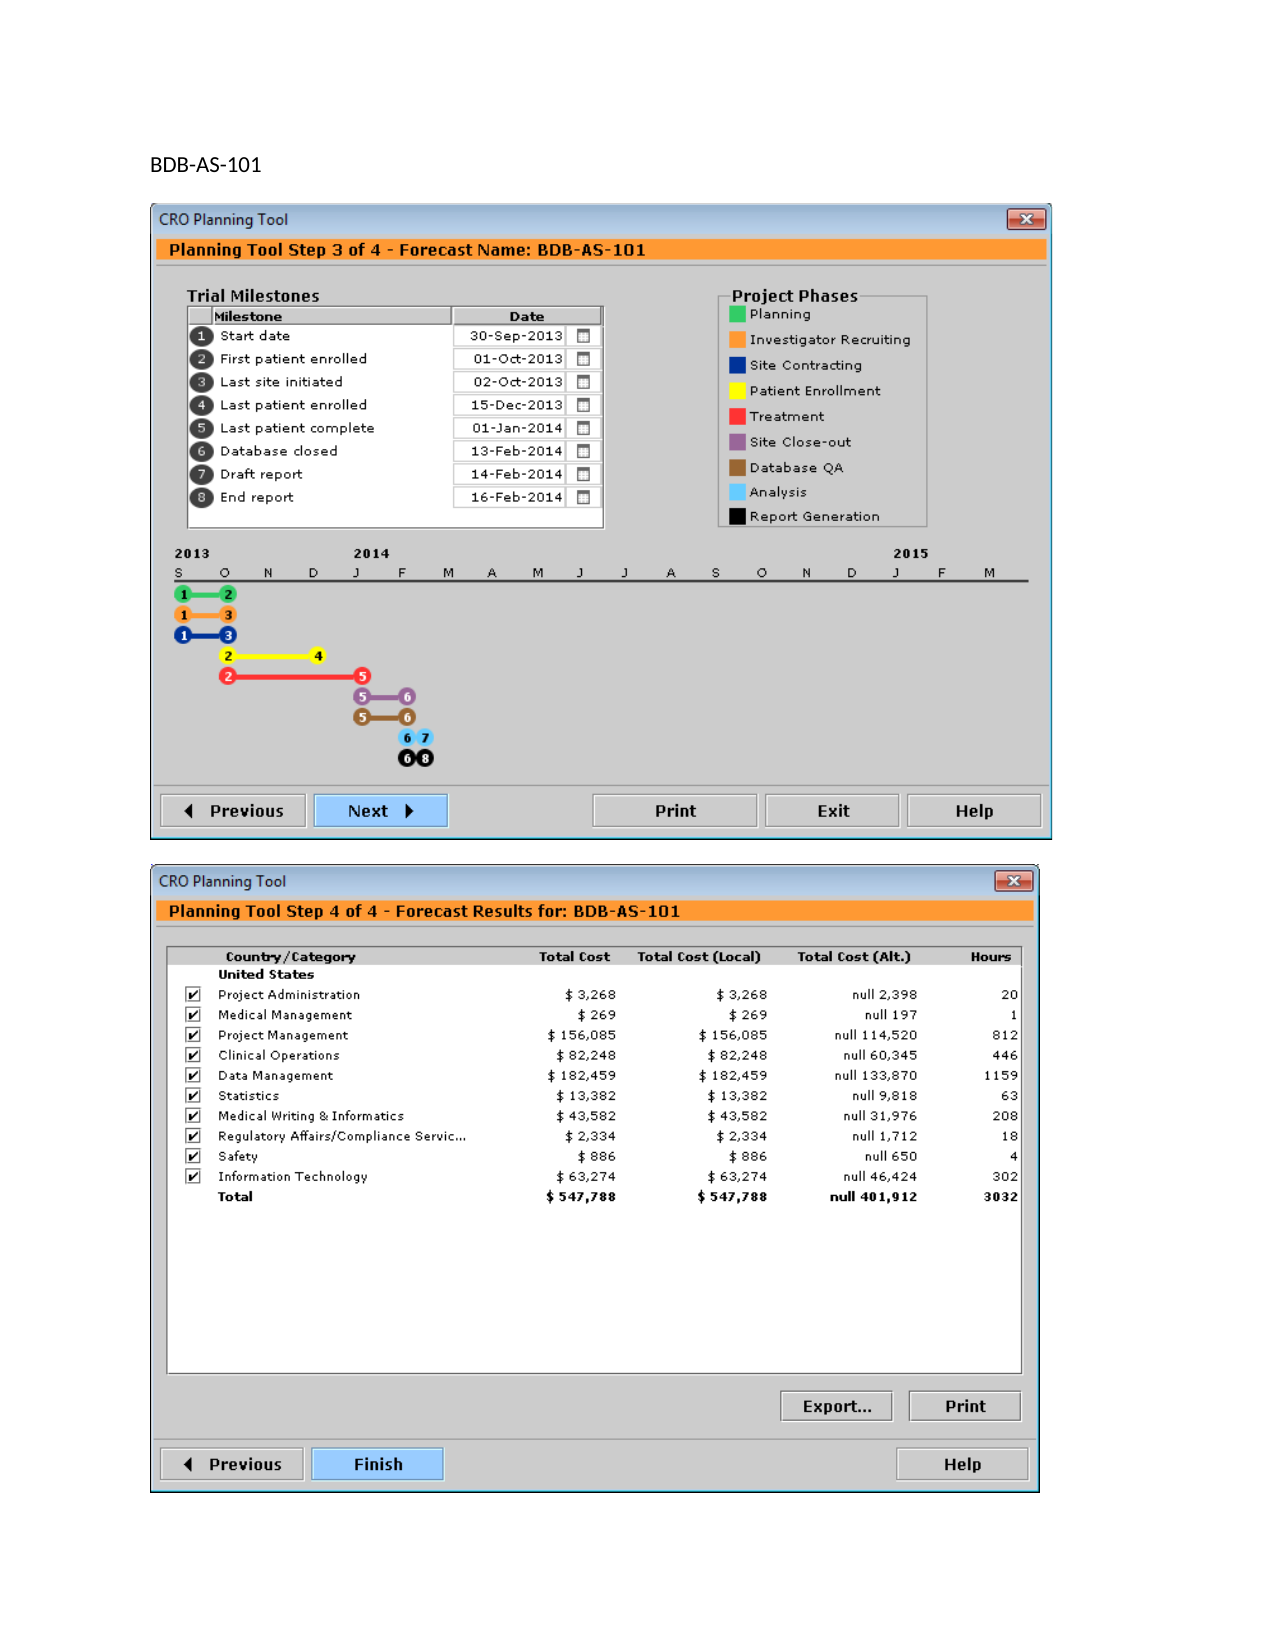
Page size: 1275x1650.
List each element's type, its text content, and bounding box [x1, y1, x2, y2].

picture [150, 203, 1053, 840]
picture [150, 864, 1040, 1493]
text BDB-AS-101 [150, 150, 1125, 178]
